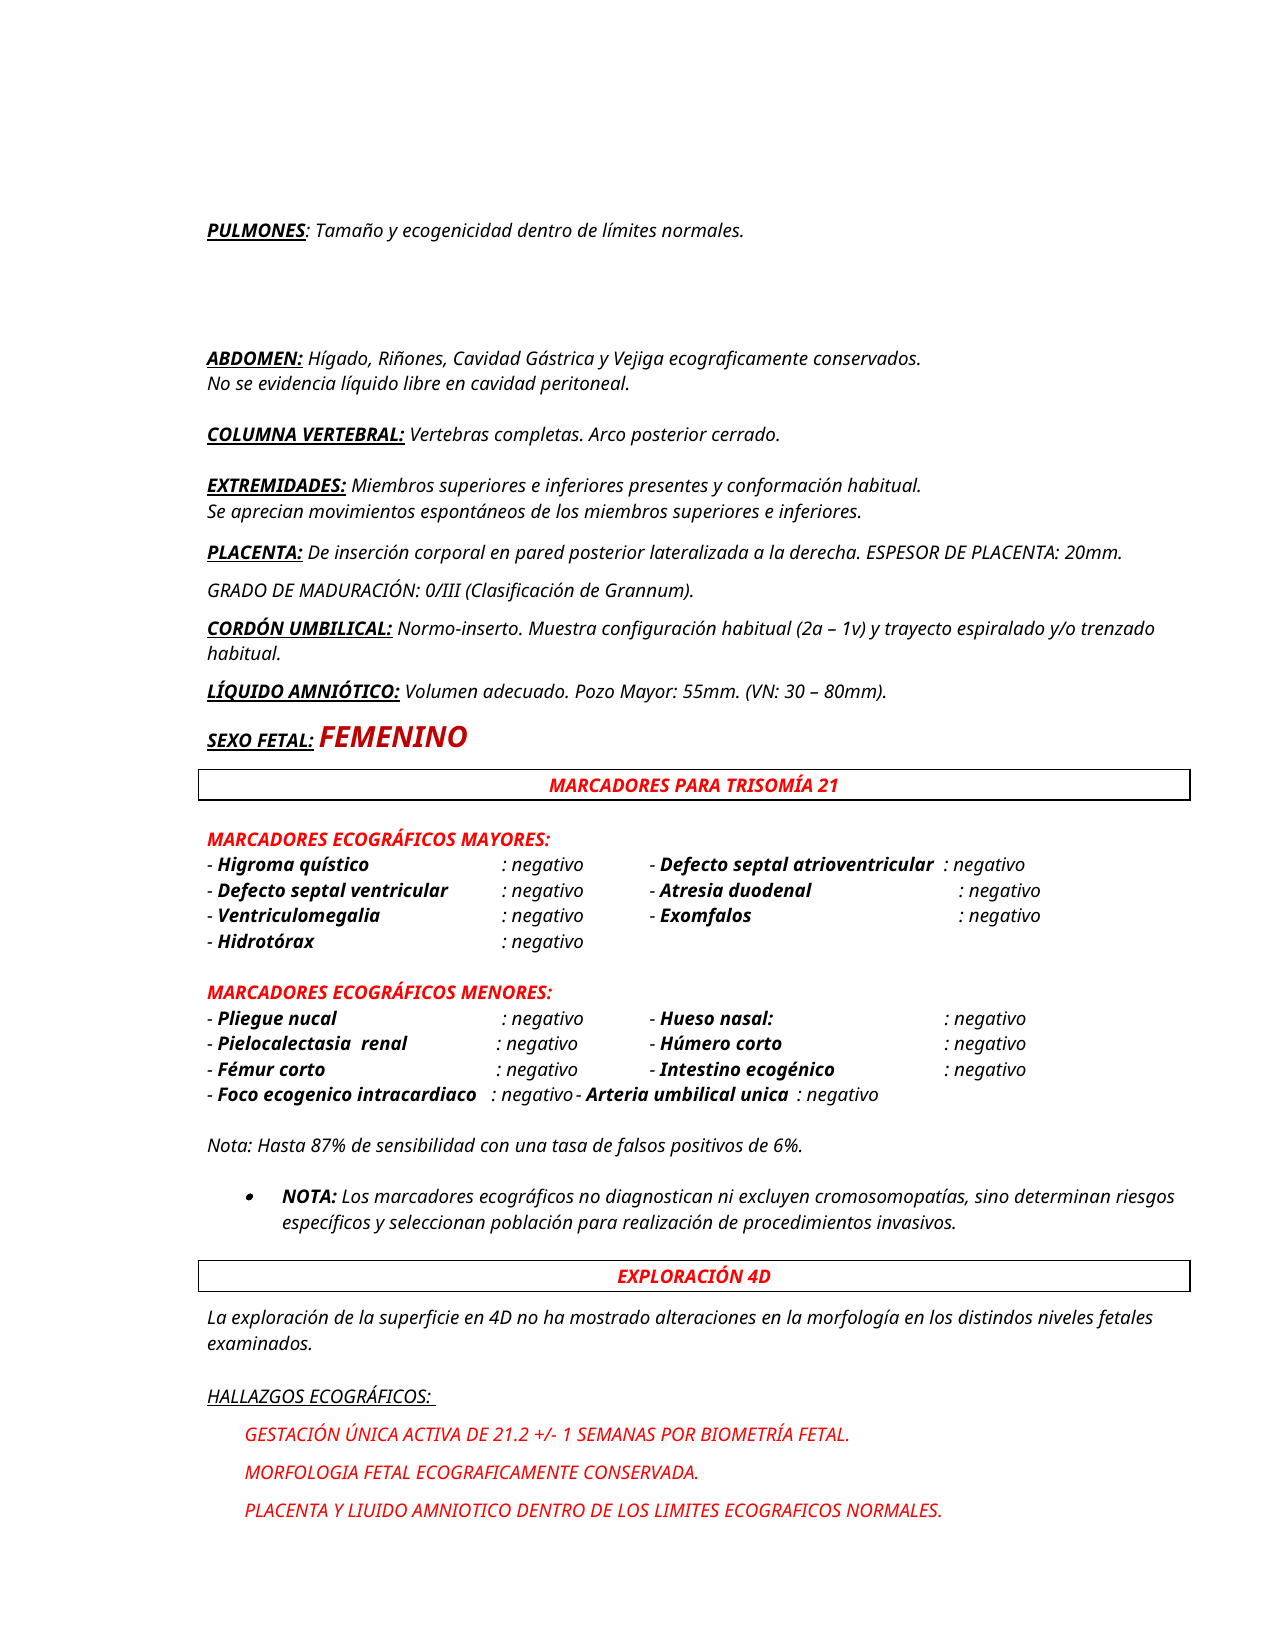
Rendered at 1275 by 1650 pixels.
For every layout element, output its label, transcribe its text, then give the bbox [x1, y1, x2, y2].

text Nota: Hasta 87% de sensibilidad con una tasa de falsos positivos de 6%. [207, 1132, 1181, 1158]
text PLACENTA Y LIUIDO AMNIOTICO DENTRO DE LOS LIMITES ECOGRAFICOS NORMALES. [244, 1497, 1181, 1523]
text EXPLORACIÓN 4D [199, 1261, 1189, 1291]
text PULMONES: Tamaño y ecogenicidad dentro de límites normales. [207, 217, 1181, 243]
text - Hidrotórax : negativo [207, 928, 1181, 954]
list NOTA: Los marcadores ecográficos no diagnostican ni excluyen cromosomopatías, sino determinan riesgos específicos y seleccionan población para realización de procedimientos invasivos. [244, 1183, 1181, 1234]
text - Foco ecogenico intracardiaco : negativo - Arteria umbilical unica : negativo [207, 1081, 1181, 1107]
text MARCADORES PARA TRISOMÍA 21 [199, 770, 1189, 799]
text COLUMNA VERTEBRAL: Vertebras completas. Arco posterior cerrado. [207, 422, 1181, 447]
text MARCADORES ECOGRÁFICOS MENORES: [207, 979, 1181, 1005]
text MARCADORES ECOGRÁFICOS MAYORES: [207, 826, 1181, 852]
text CORDÓN UMBILICAL: Normo-inserto. Muestra configuración habitual (2a – 1v) y trayecto espiralado y/o trenzado habitual. [207, 615, 1181, 666]
text - Fémur corto : negativo - Intestino ecogénico : negativo [207, 1056, 1181, 1081]
text PLACENTA: De inserción corporal en pared posterior lateralizada a la derecha. ESPESOR DE PLACENTA: 20mm. [207, 539, 1181, 564]
text - Higroma quístico : negativo - Defecto septal atrioventricular : negativo [207, 852, 1181, 877]
text No se evidencia líquido libre en cavidad peritoneal. [207, 371, 1181, 396]
text Se aprecian movimientos espontáneos de los miembros superiores e inferiores. [207, 498, 1181, 524]
text EXTREMIDADES: Miembros superiores e inferiores presentes y conformación habitual. [207, 473, 1181, 498]
text MORFOLOGIA FETAL ECOGRAFICAMENTE CONSERVADA. [244, 1459, 1181, 1485]
text ABDOMEN: Hígado, Riñones, Cavidad Gástrica y Vejiga ecograficamente conservados. [207, 345, 1181, 371]
text SEXO FETAL: FEMENINO [207, 717, 1181, 756]
text GRADO DE MADURACIÓN: 0/III (Clasificación de Grannum). [207, 577, 1181, 603]
text - Ventriculomegalia : negativo - Exomfalos : negativo [207, 903, 1181, 928]
text HALLAZGOS ECOGRÁFICOS: [207, 1383, 1181, 1409]
text - Pielocalectasia renal : negativo - Húmero corto : negativo [207, 1030, 1181, 1056]
text La exploración de la superficie en 4D no ha mostrado alteraciones en la morfología en los distindos niveles fetales examinados. [207, 1304, 1181, 1355]
text LÍQUIDO AMNIÓTICO: Volumen adecuado. Pozo Mayor: 55mm. (VN: 30 – 80mm). [207, 679, 1181, 704]
text - Pliegue nucal : negativo - Hueso nasal: : negativo [207, 1005, 1181, 1030]
text - Defecto septal ventricular : negativo - Atresia duodenal : negativo [207, 877, 1181, 903]
text GESTACIÓN ÚNICA ACTIVA DE 21.2 +/- 1 SEMANAS POR BIOMETRÍA FETAL. [244, 1421, 1181, 1447]
